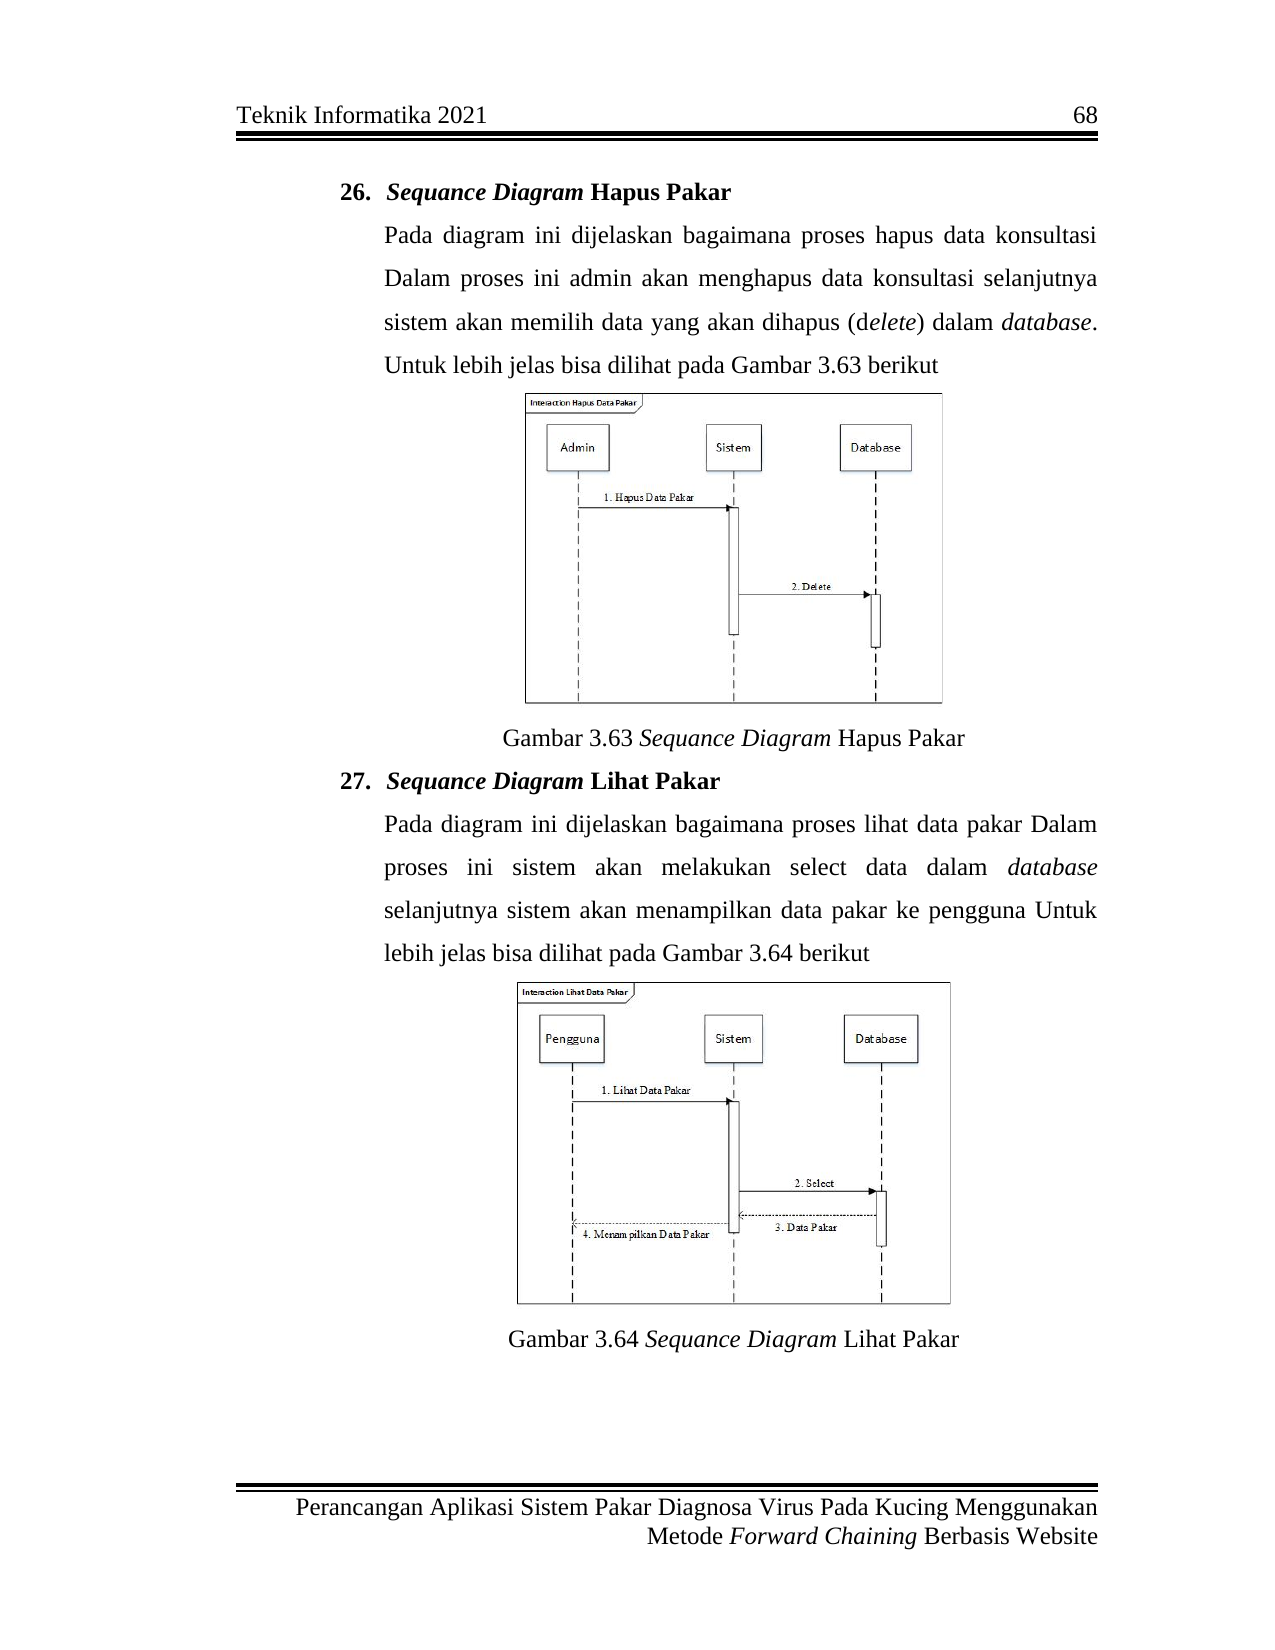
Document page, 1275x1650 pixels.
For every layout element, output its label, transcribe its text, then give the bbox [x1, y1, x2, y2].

list Pada diagram ini dijelaskan bagaimana proses hapus data konsultasi Dalam proses ini admin akan menghapus data konsultasi selanjutnya sistem akan memilih data yang akan dihapus (delete) dalam database. Untuk lebih jelas bisa dilihat pada Gambar 3.63 berikut [384, 220, 1098, 378]
picture [516, 981, 951, 1310]
list Sequance Diagram Lihat Pakar [340, 766, 1098, 795]
list Sequance Diagram Hapus Pakar [340, 177, 1098, 206]
list Pada diagram ini dijelaskan bagaimana proses lihat data pakar Dalam proses ini sistem akan melakukan select data dalam database selanjutnya sistem akan menampilkan data pakar ke pengguna Untuk lebih jelas bisa dilihat pada Gambar 3.64 berikut [384, 809, 1098, 967]
picture [524, 392, 943, 709]
